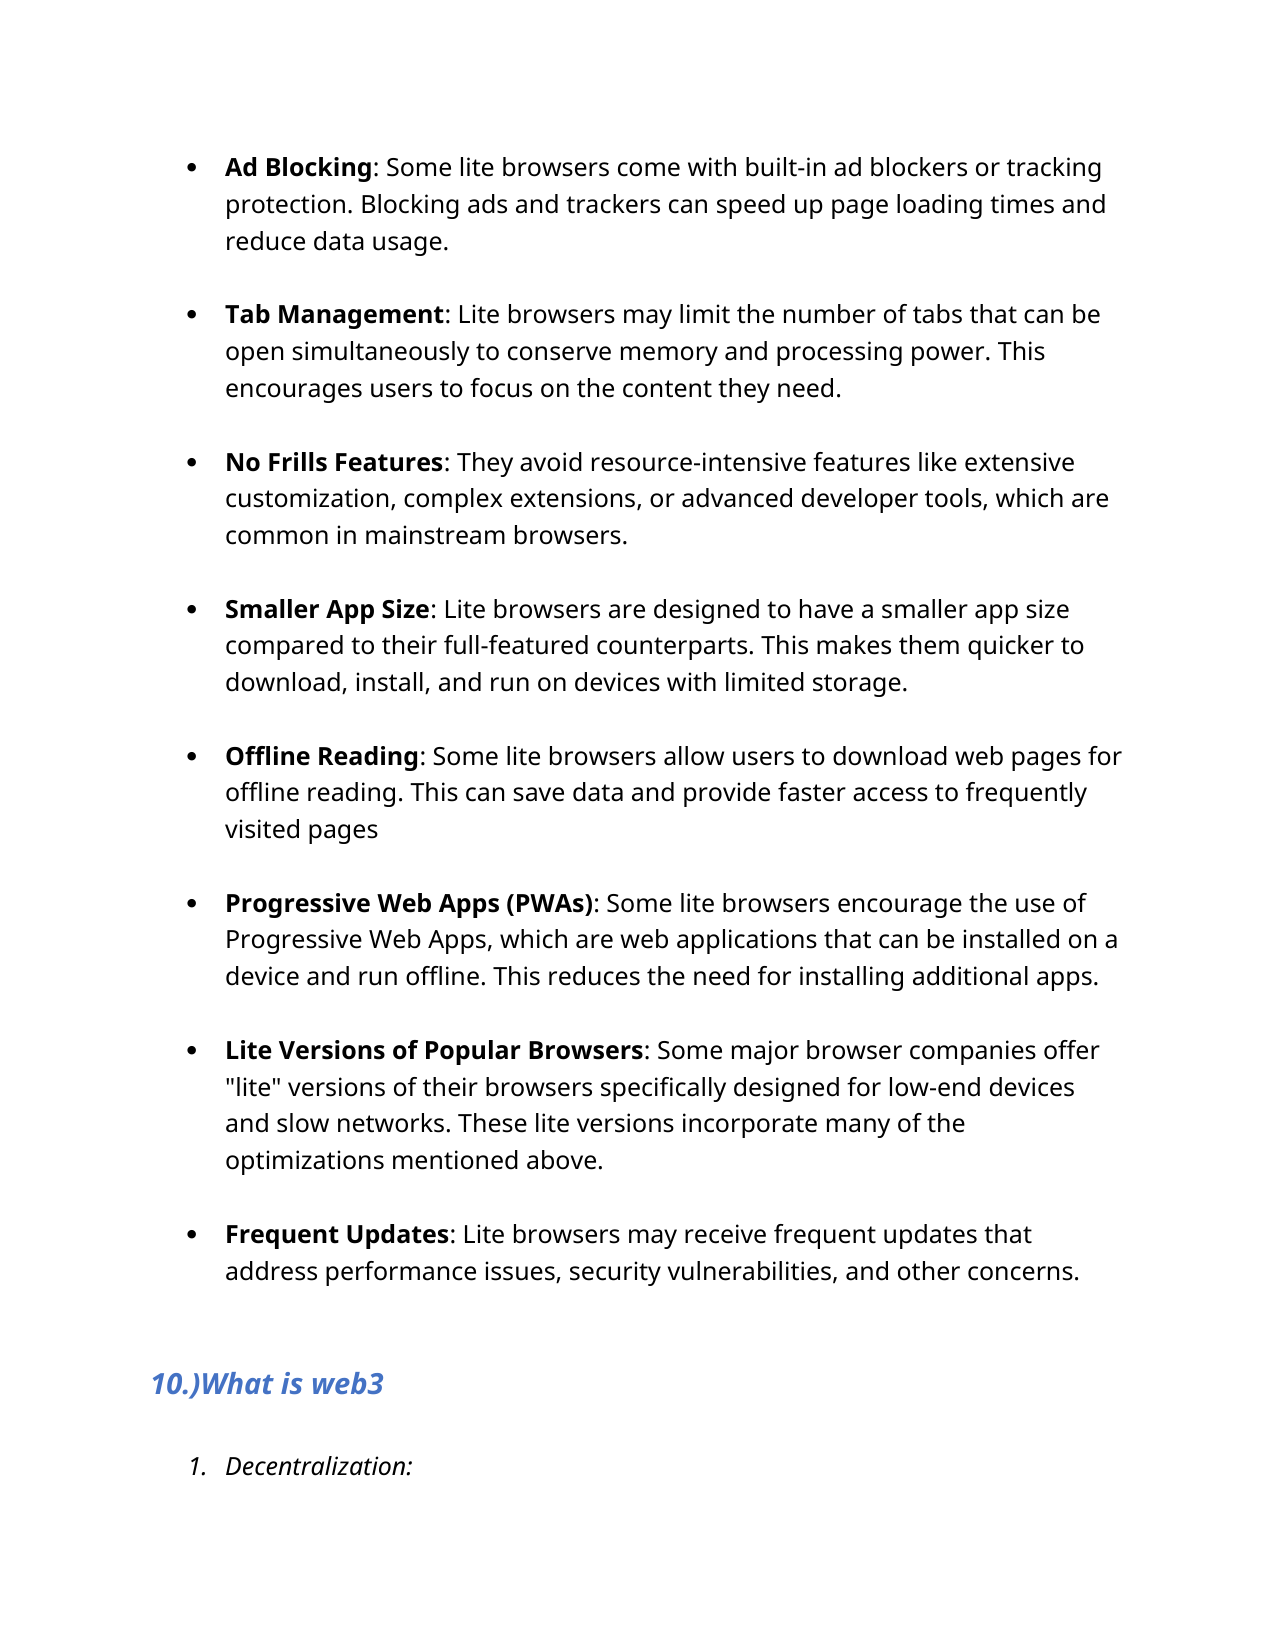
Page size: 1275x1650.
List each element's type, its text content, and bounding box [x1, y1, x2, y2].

list Lite Versions of Popular Browsers: Some major browser companies offer "lite" versions of their browsers specifically designed for low-end devices and slow networks. These lite versions incorporate many of the optimizations mentioned above. [187, 1032, 1125, 1177]
list Frequent Updates: Lite browsers may receive frequent updates that address performance issues, security vulnerabilities, and other concerns. [187, 1216, 1125, 1287]
list Progressive Web Apps (PWAs): Some lite browsers encourage the use of Progressive Web Apps, which are web applications that can be installed on a device and run offline. This reduces the need for installing additional apps. [187, 885, 1125, 993]
text 10.)What is web3 [150, 1363, 1125, 1403]
list Ad Blocking: Some lite browsers come with built-in ad blockers or tracking protection. Blocking ads and trackers can speed up page loading times and reduce data usage. [187, 150, 1125, 258]
list Decentralization: [187, 1449, 1125, 1483]
list No Frills Features: They avoid resource-intensive features like extensive customization, complex extensions, or advanced developer tools, which are common in mainstream browsers. [187, 444, 1125, 552]
list Offline Reading: Some lite browsers allow users to download web pages for offline reading. This can save data and provide faster access to frequently visited pages [187, 738, 1125, 846]
list Smaller App Size: Lite browsers are designed to have a smaller app size compared to their full-featured counterparts. This makes them quicker to download, install, and run on devices with limited storage. [187, 591, 1125, 699]
list Tab Management: Lite browsers may limit the number of tabs that can be open simultaneously to conserve memory and processing power. This encourages users to focus on the content they need. [187, 297, 1125, 405]
